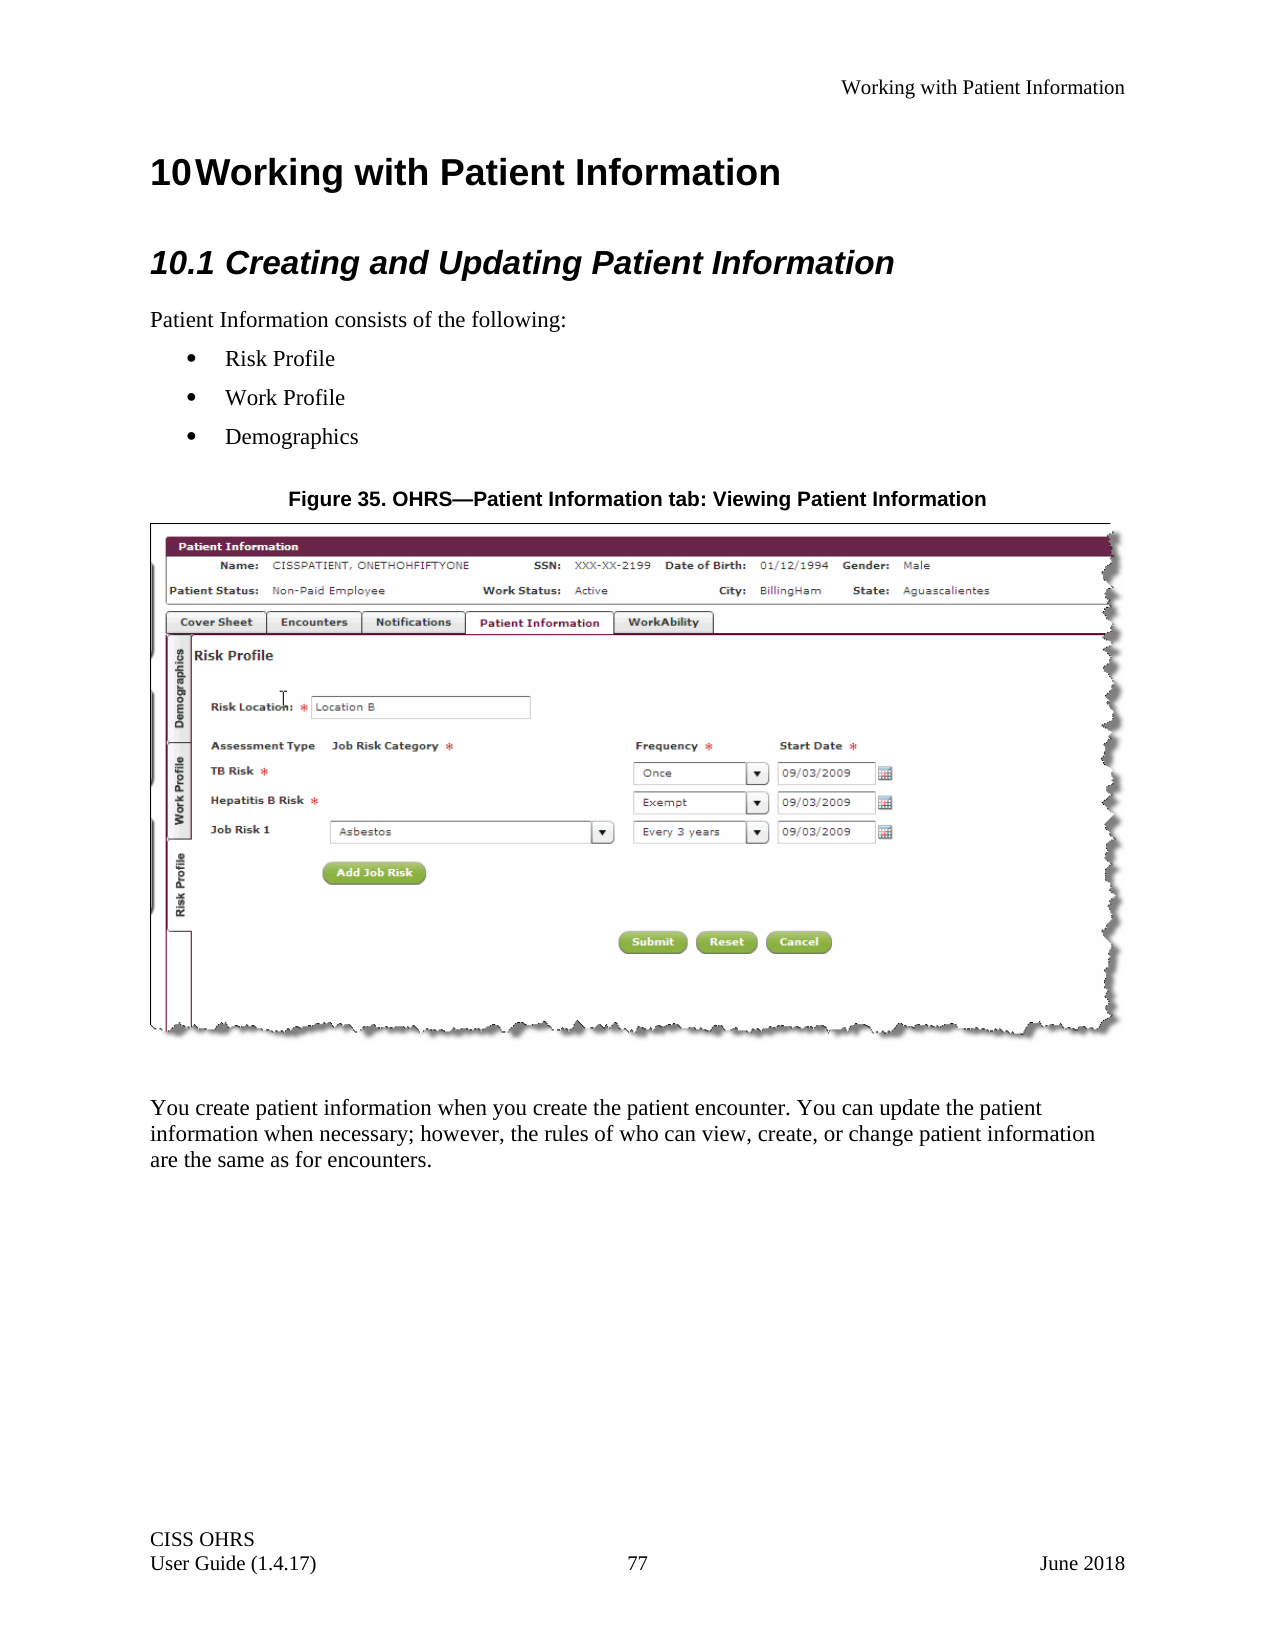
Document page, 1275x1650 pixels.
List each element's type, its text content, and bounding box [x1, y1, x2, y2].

subtitle Working with Patient Information [150, 150, 1125, 193]
list Risk Profile [187, 345, 1125, 372]
text Figure 35. OHRS—Patient Information tab: Viewing Patient Information [150, 487, 1125, 511]
text You create patient information when you create the patient encounter. You can update the patient information when necessary; however, the rules of who can view, create, or change patient information are the same as for encounters. [150, 1093, 1125, 1173]
text Patient Information consists of the following: [150, 307, 1125, 333]
picture [150, 523, 1125, 1043]
subtitle Creating and Updating Patient Information [150, 243, 1125, 282]
list Work Profile [187, 384, 1125, 411]
list Demographics [187, 423, 1125, 449]
